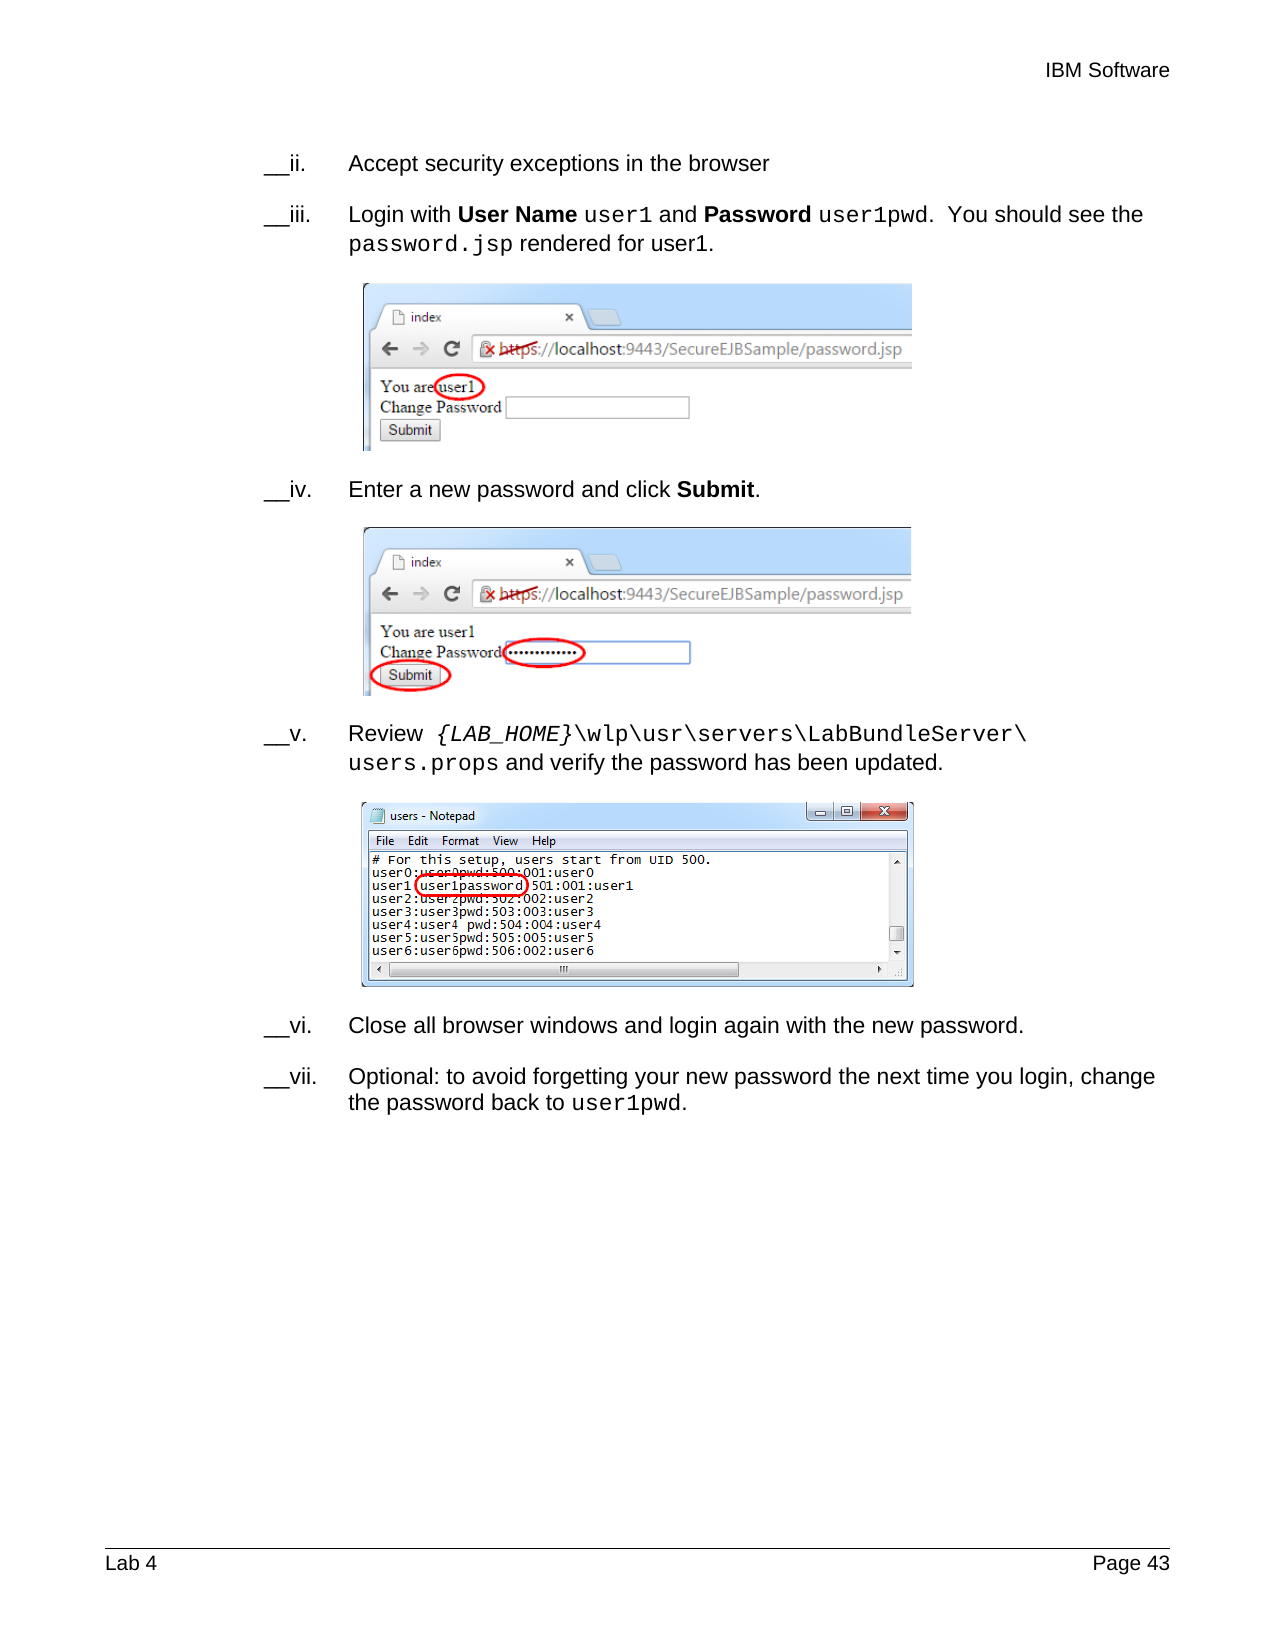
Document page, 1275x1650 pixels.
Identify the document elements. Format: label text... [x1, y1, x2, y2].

list Review {LAB_HOME}\wlp\usr\servers\LabBundleServer\users.props and verify the password has been updated. [264, 720, 1170, 777]
list Accept security exceptions in the browser [264, 150, 1170, 176]
list Enter a new password and click Submit. [264, 476, 1170, 502]
list Close all browser windows and login again with the new password. [264, 1012, 1170, 1038]
picture [363, 283, 912, 451]
list Login with User Name user1 and Password user1pwd. You should see the password.jsp rendered for user1. [264, 201, 1170, 258]
list Optional: to avoid forgetting your new password the next time you login, change the password back to user1pwd. [264, 1063, 1170, 1118]
picture [363, 527, 912, 696]
picture [361, 802, 914, 987]
